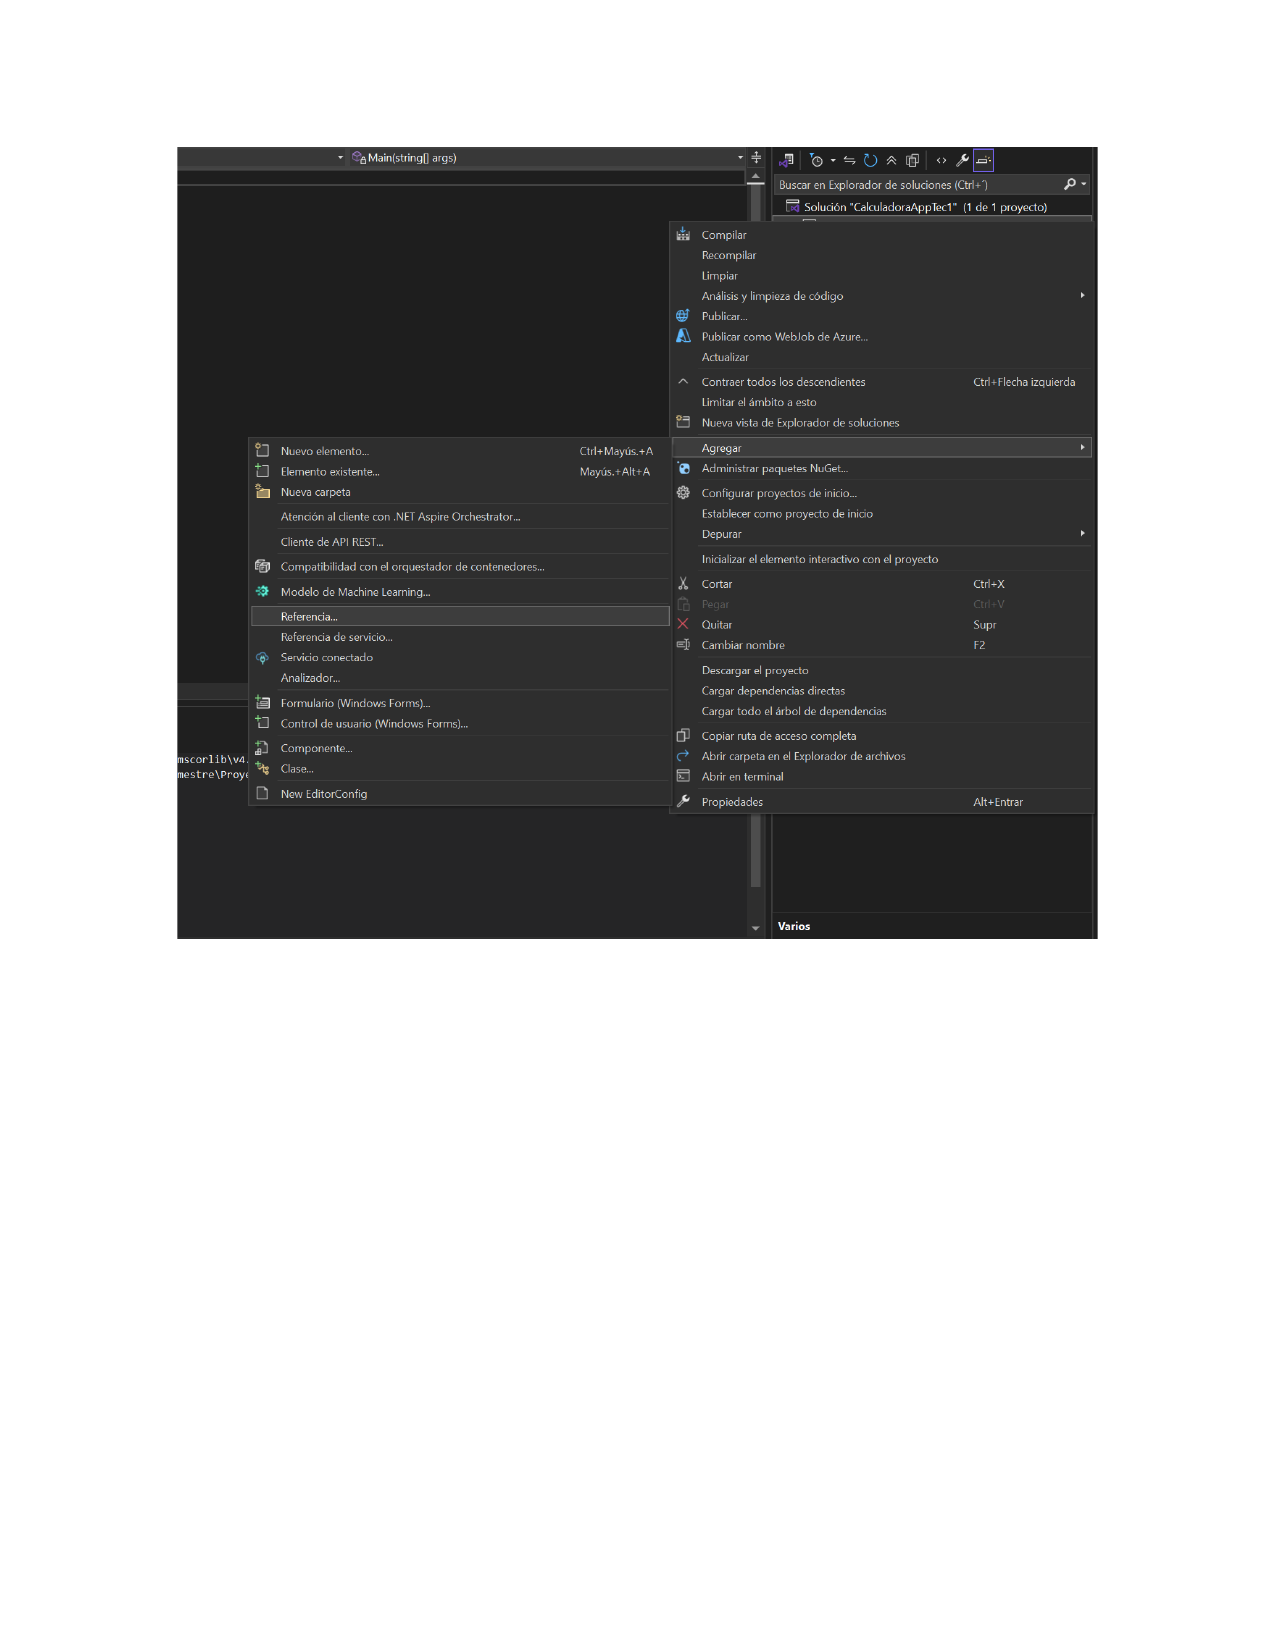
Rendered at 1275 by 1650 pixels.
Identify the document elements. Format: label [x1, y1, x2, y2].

picture [177, 147, 1098, 939]
